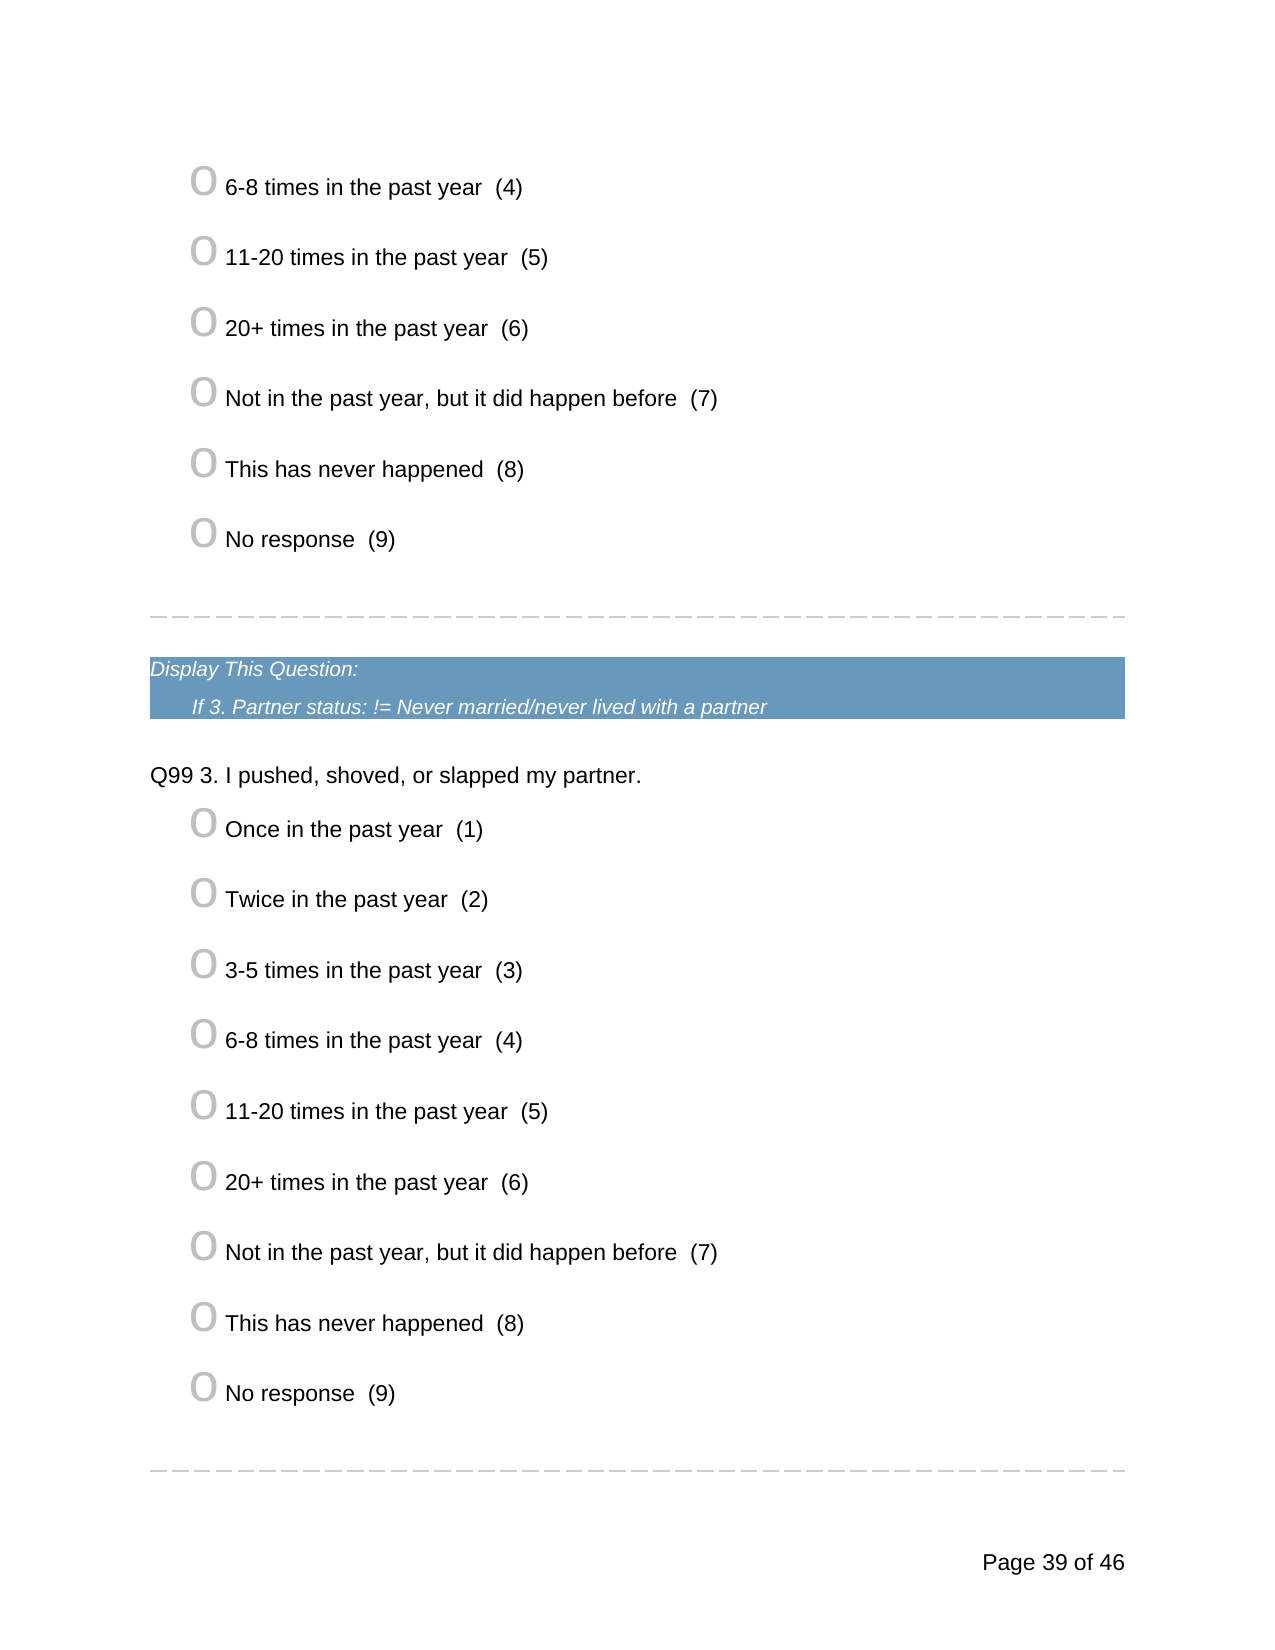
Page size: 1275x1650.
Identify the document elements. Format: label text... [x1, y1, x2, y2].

list No response (9) [187, 1356, 1125, 1418]
list 11-20 times in the past year (5) [187, 221, 1125, 282]
list 6-8 times in the past year (4) [187, 1004, 1125, 1065]
list No response (9) [187, 503, 1125, 564]
list 6-8 times in the past year (4) [187, 150, 1125, 211]
text Q99 3. I pushed, shoved, or slapped my partner. [150, 762, 1125, 788]
text Display This Question: [150, 657, 1125, 682]
list This has never happened (8) [187, 1286, 1125, 1347]
list Not in the past year, but it did happen before (7) [187, 1215, 1125, 1277]
list This has never happened (8) [187, 432, 1125, 493]
list Twice in the past year (2) [187, 863, 1125, 924]
list 3-5 times in the past year (3) [187, 933, 1125, 994]
list 20+ times in the past year (6) [187, 1145, 1125, 1206]
list Once in the past year (1) [187, 792, 1125, 853]
list 11-20 times in the past year (5) [187, 1074, 1125, 1136]
list Not in the past year, but it did happen before (7) [187, 362, 1125, 423]
text If 3. Partner status: != Never married/never lived with a partner [150, 694, 1125, 719]
list 20+ times in the past year (6) [187, 291, 1125, 352]
